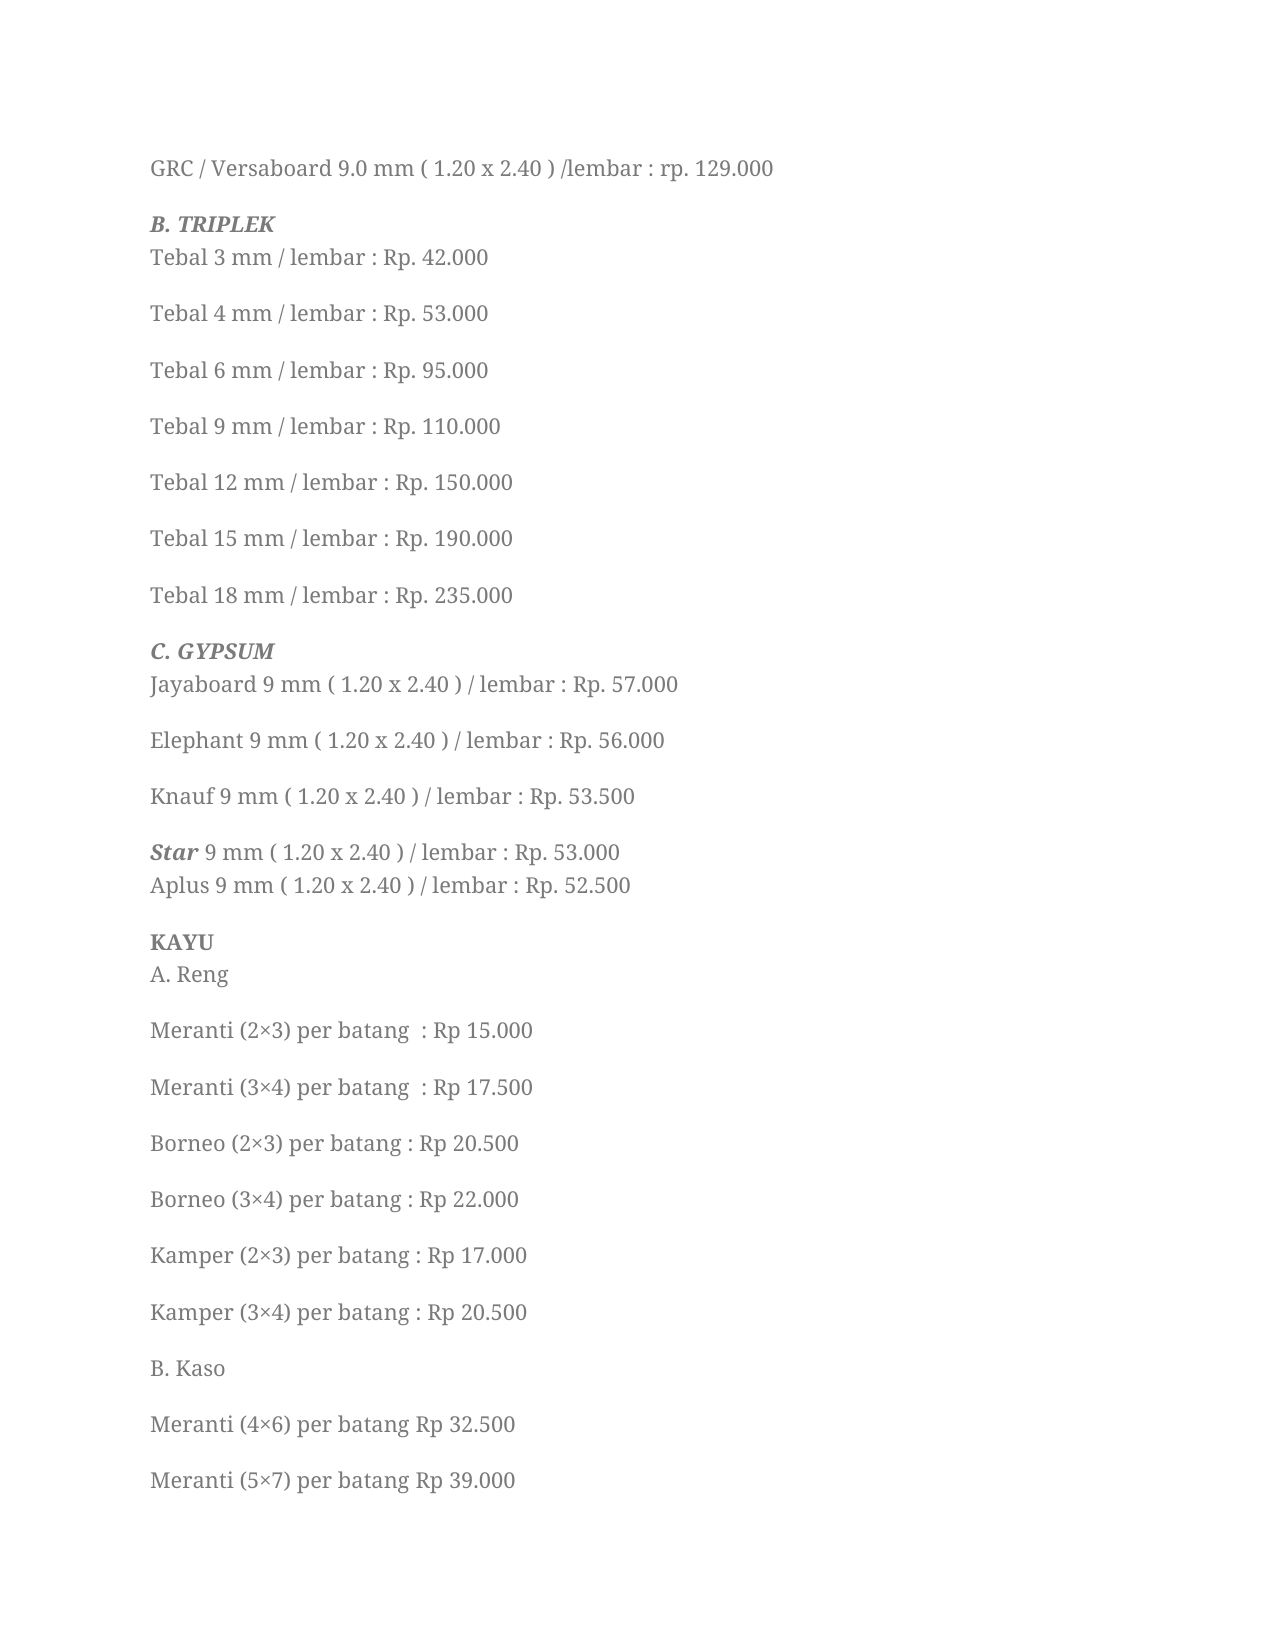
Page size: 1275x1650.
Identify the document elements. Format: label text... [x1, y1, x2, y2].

text Meranti (5×7) per batang Rp 39.000 [150, 1462, 1125, 1495]
text Tebal 15 mm / lembar : Rp. 190.000 [150, 520, 1125, 553]
text C. GYPSUM [150, 633, 1125, 666]
text A. Reng [150, 956, 1125, 989]
text Borneo (2×3) per batang : Rp 20.500 [150, 1125, 1125, 1158]
text Kamper (3×4) per batang : Rp 20.500 [150, 1294, 1125, 1327]
text Jayaboard 9 mm ( 1.20 x 2.40 ) / lembar : Rp. 57.000 [150, 666, 1125, 698]
text Meranti (2×3) per batang : Rp 15.000 [150, 1012, 1125, 1045]
text Elephant 9 mm ( 1.20 x 2.40 ) / lembar : Rp. 56.000 [150, 722, 1125, 755]
text Aplus 9 mm ( 1.20 x 2.40 ) / lembar : Rp. 52.500 [150, 867, 1125, 900]
text Knauf 9 mm ( 1.20 x 2.40 ) / lembar : Rp. 53.500 [150, 778, 1125, 811]
text GRC / Versaboard 9.0 mm ( 1.20 x 2.40 ) /lembar : rp. 129.000 [150, 150, 1125, 183]
text Borneo (3×4) per batang : Rp 22.000 [150, 1181, 1125, 1214]
text Meranti (4×6) per batang Rp 32.500 [150, 1406, 1125, 1439]
text Kamper (2×3) per batang : Rp 17.000 [150, 1237, 1125, 1270]
text Tebal 3 mm / lembar : Rp. 42.000 [150, 239, 1125, 272]
text KAYU [150, 923, 1125, 956]
text Star 9 mm ( 1.20 x 2.40 ) / lembar : Rp. 53.000 [150, 834, 1125, 867]
text Tebal 4 mm / lembar : Rp. 53.000 [150, 295, 1125, 328]
text Meranti (3×4) per batang : Rp 17.500 [150, 1069, 1125, 1102]
text Tebal 6 mm / lembar : Rp. 95.000 [150, 352, 1125, 384]
text Tebal 18 mm / lembar : Rp. 235.000 [150, 577, 1125, 609]
text B. TRIPLEK [150, 206, 1125, 239]
text Tebal 9 mm / lembar : Rp. 110.000 [150, 408, 1125, 441]
text B. Kaso [150, 1350, 1125, 1383]
text Tebal 12 mm / lembar : Rp. 150.000 [150, 464, 1125, 497]
